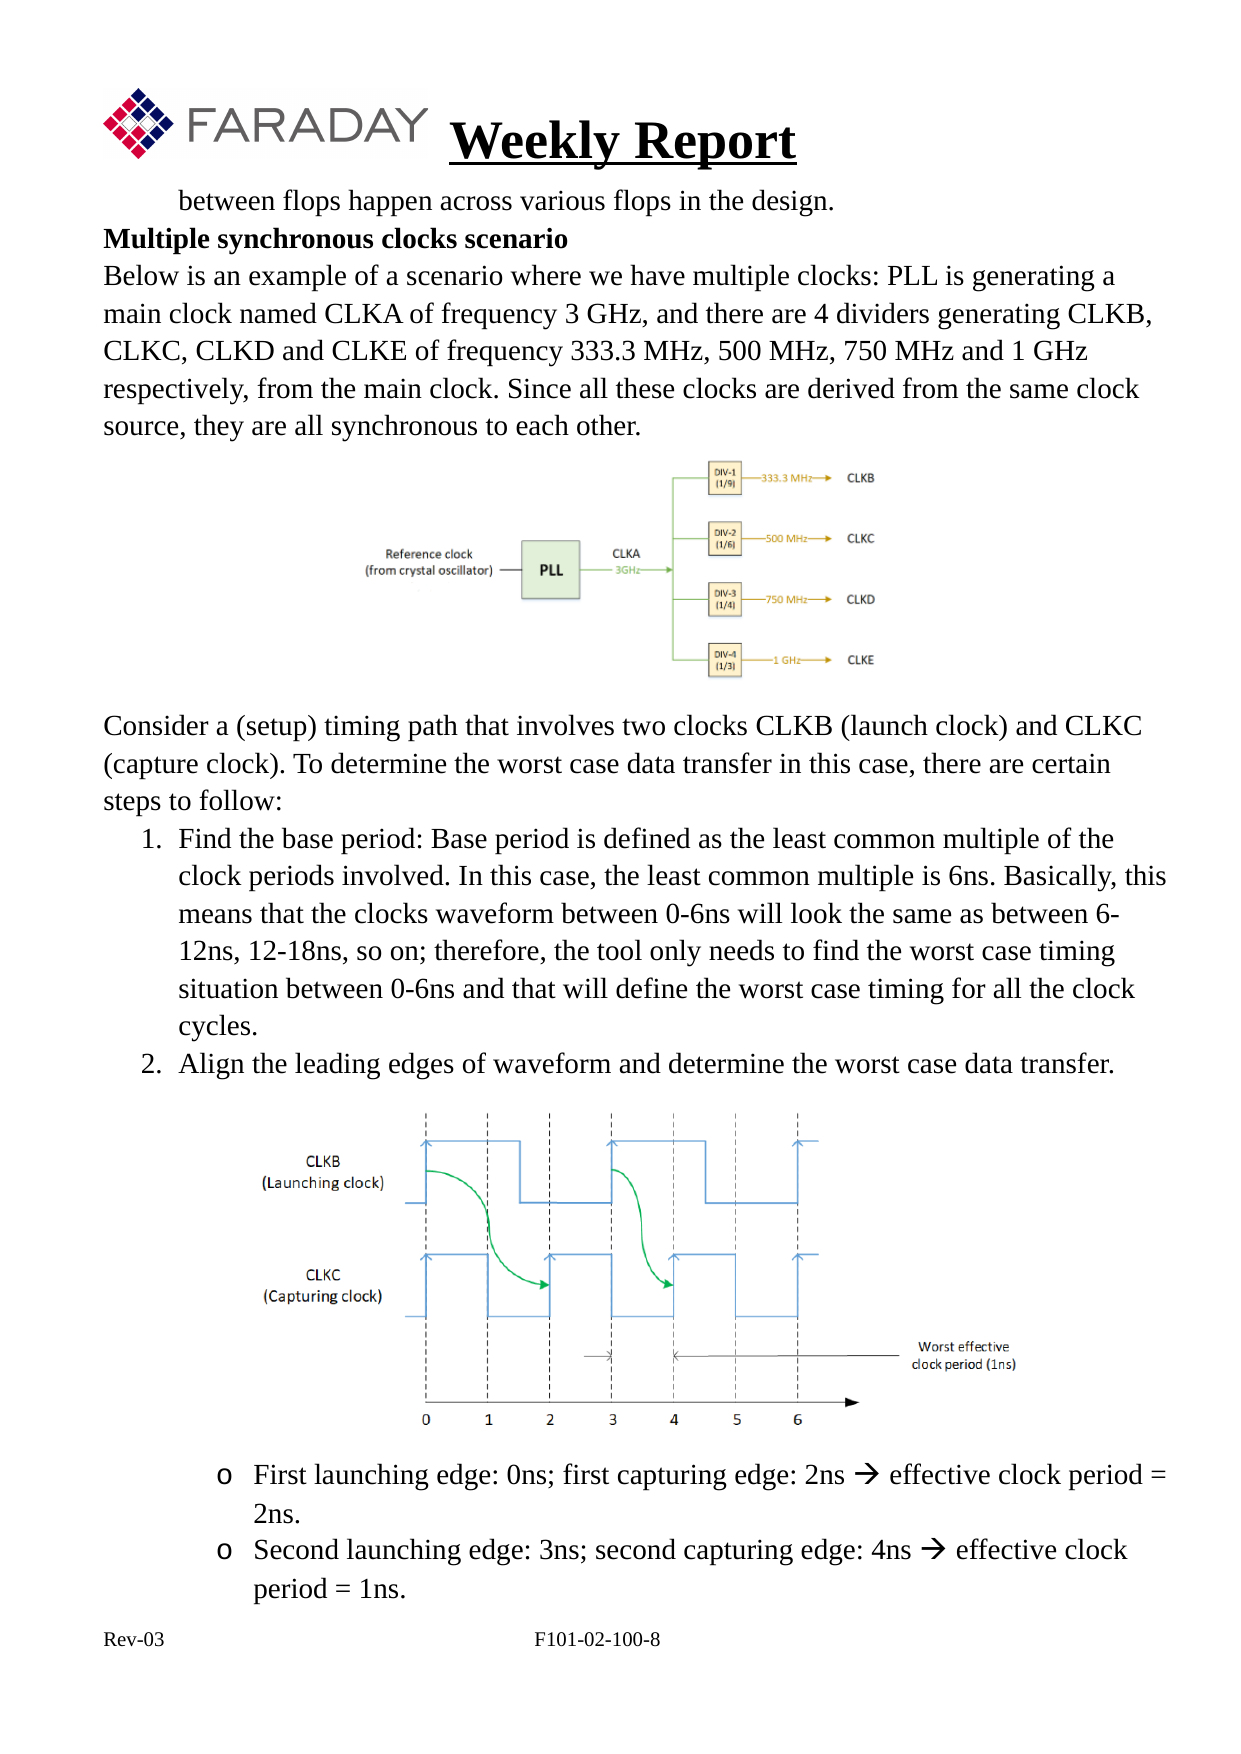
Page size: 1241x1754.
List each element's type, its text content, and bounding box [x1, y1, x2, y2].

list Find the base period: Base period is defined as the least common multiple of the clock periods involved. In this case, the least common multiple is 6ns. Basically, this means that the clocks waveform between 0-6ns will look the same as between 6-12ns, 12-18ns, so on; therefore, the tool only needs to find the worst case timing situation between 0-6ns and that will define the worst case timing for all the clock cycles. [141, 819, 1172, 1044]
picture [249, 1092, 1026, 1437]
picture [103, 88, 429, 159]
text Below is an example of a scenario where we have multiple clocks: PLL is generating a main clock named CLKA of frequency 3 GHz, and there are 4 dividers generating CLKB, CLKC, CLKD and CLKE of frequency 333.3 MHz, 500 MHz, 750 MHz and 1 GHz respectively, from the main clock. Since all these clocks are derived from the same clock source, they are all synchronous to each other. [103, 257, 1172, 444]
picture [357, 453, 883, 687]
list Second launching edge: 3ns; second capturing edge: 4ns effective clock period = 1ns. [216, 1532, 1172, 1607]
list Align the leading edges of waveform and determine the worst case data transfer. [141, 1044, 1172, 1082]
text Multiple synchronous clocks scenario [103, 219, 1172, 257]
